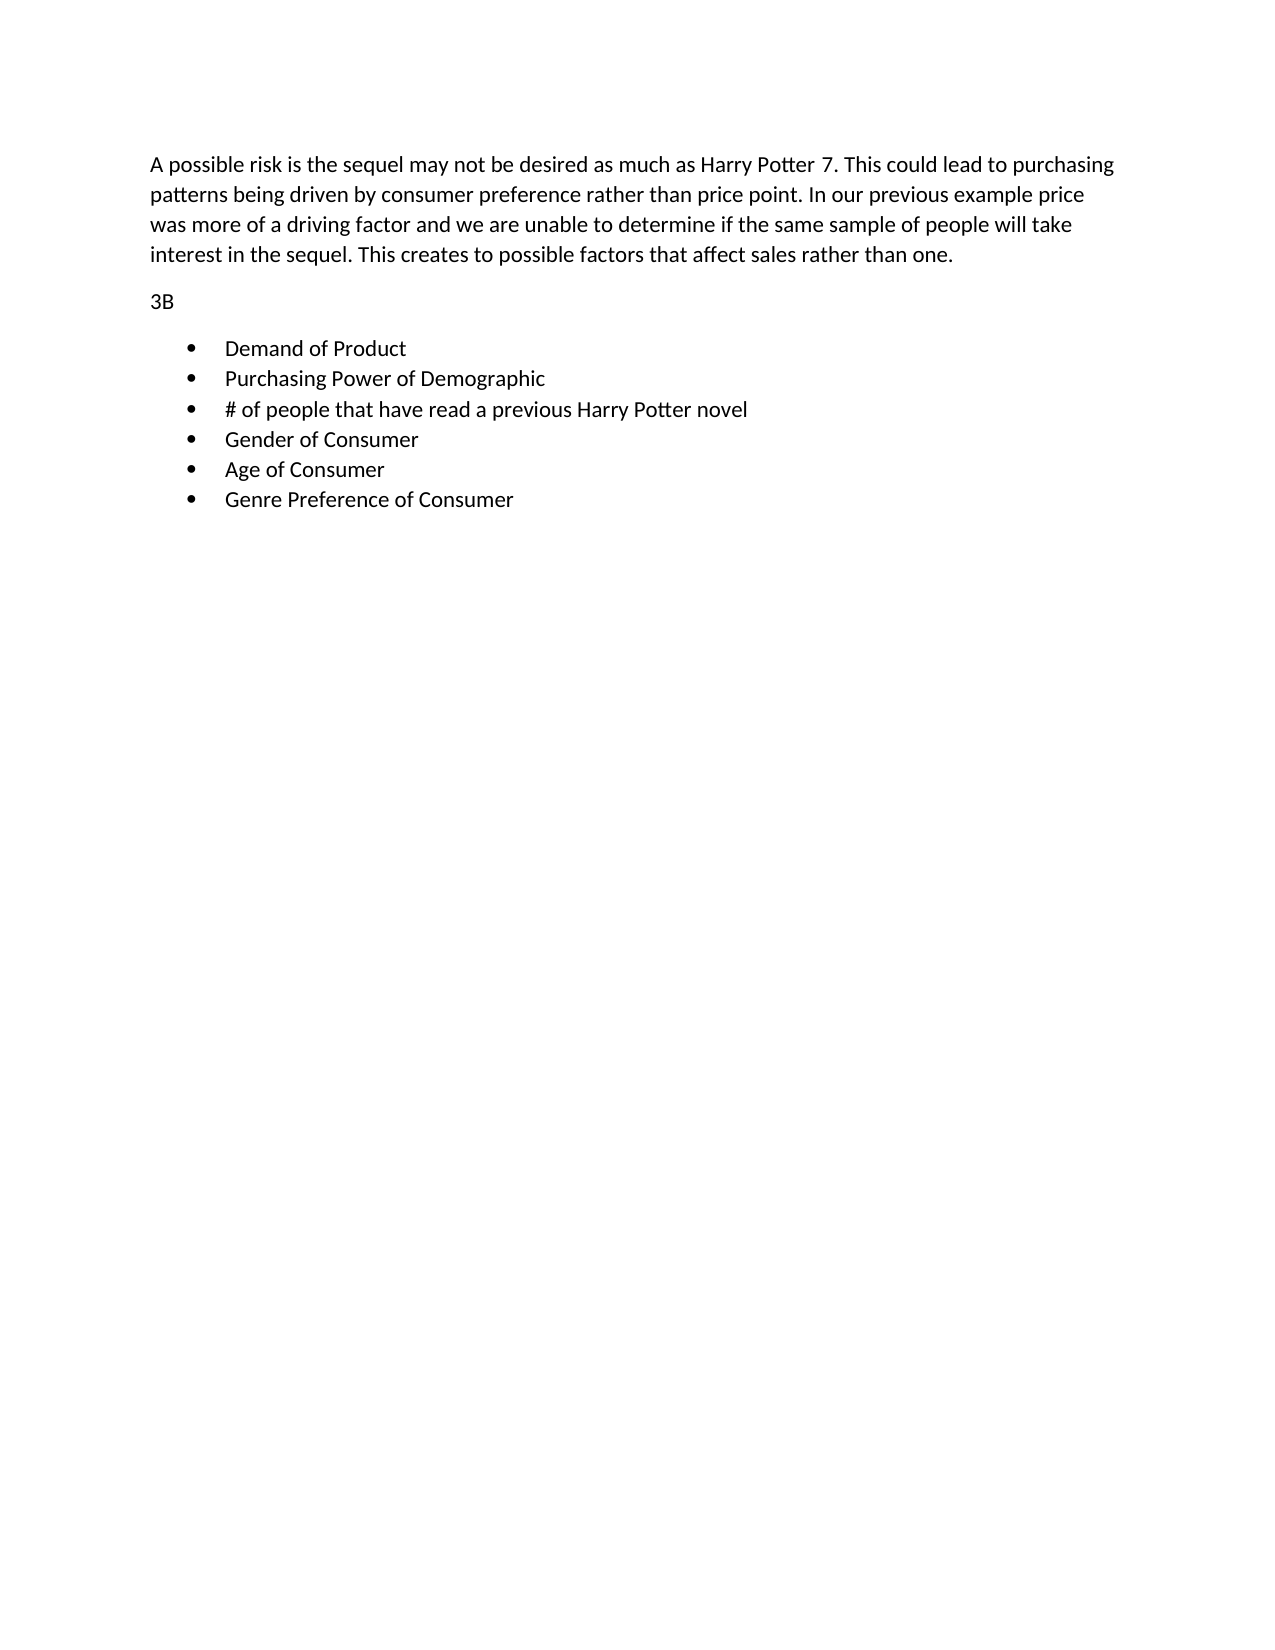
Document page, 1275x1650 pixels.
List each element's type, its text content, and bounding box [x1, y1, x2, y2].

text A possible risk is the sequel may not be desired as much as Harry Potter 7. This could lead to purchasing patterns being driven by consumer preference rather than price point. In our previous example price was more of a driving factor and we are unable to determine if the same sample of people will take interest in the sequel. This creates to possible factors that affect sales rather than one. [150, 150, 1125, 269]
text 3B [150, 287, 1125, 316]
list Demand of Product [187, 334, 1125, 362]
list Genre Preference of Consumer [187, 485, 1125, 513]
list Age of Consumer [187, 455, 1125, 483]
list # of people that have read a previous Harry Potter novel [187, 395, 1125, 423]
list Gender of Consumer [187, 425, 1125, 453]
list Purchasing Power of Demographic [187, 364, 1125, 393]
